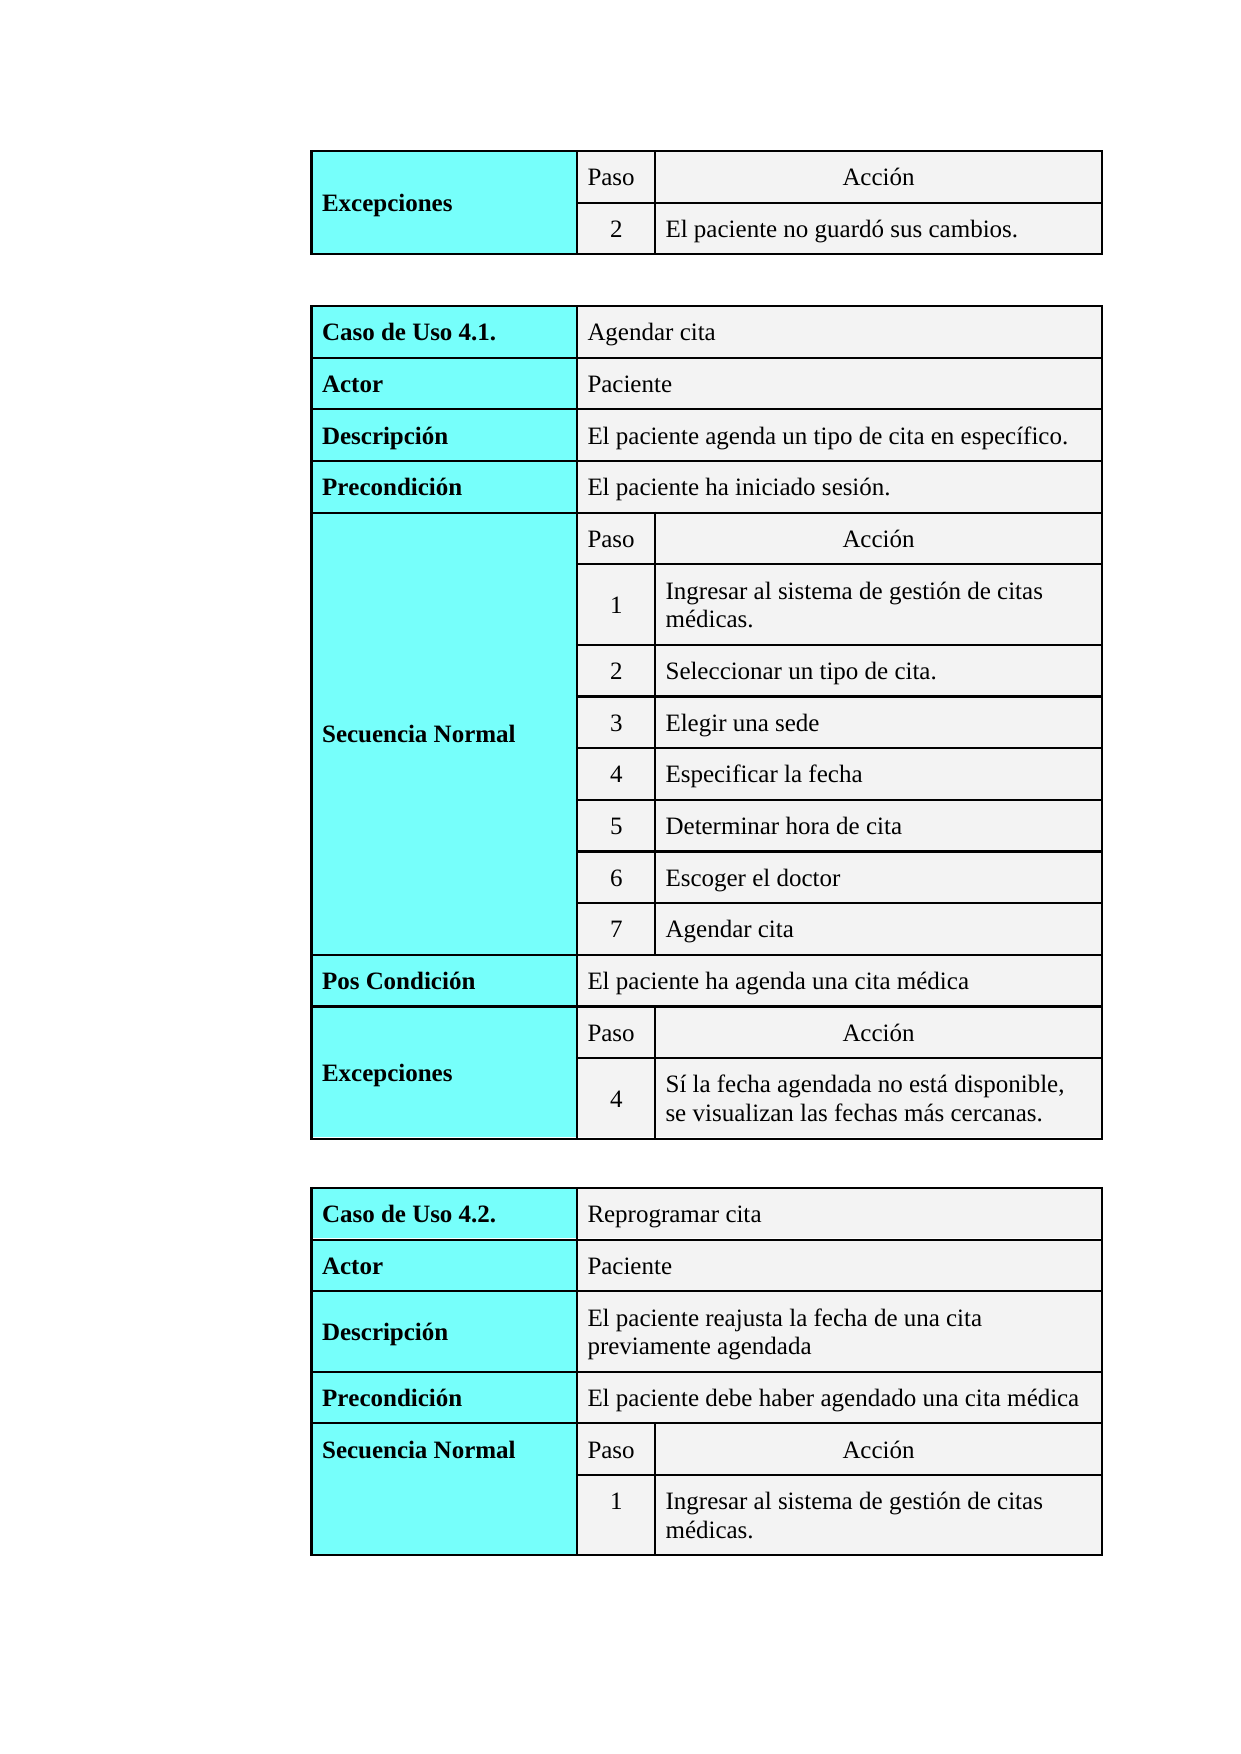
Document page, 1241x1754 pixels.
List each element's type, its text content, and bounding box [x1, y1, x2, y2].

table_cell Descripción [313, 1292, 576, 1371]
table_cell Ingresar al sistema de gestión de citas médicas. [656, 565, 1101, 644]
table_cell Pos Condición [313, 956, 576, 1005]
table_cell 4 [578, 749, 654, 799]
table_cell 2 [578, 646, 654, 695]
table_cell Excepciones [313, 152, 576, 253]
table_cell Actor [313, 359, 576, 408]
table_header Caso de Uso 4.1. [313, 307, 576, 357]
table_cell El paciente no guardó sus cambios. [656, 204, 1101, 253]
table_cell 2 [578, 204, 654, 253]
table_header Caso de Uso 4.2. [313, 1189, 576, 1238]
table_cell 5 [578, 801, 654, 850]
table_cell Ingresar al sistema de gestión de citas médicas. [656, 1476, 1101, 1554]
table_cell Paciente [578, 359, 1101, 408]
table_cell 1 [578, 565, 654, 644]
table_header Reprogramar cita [578, 1189, 1101, 1238]
table_cell 3 [578, 698, 654, 747]
table_cell 7 [578, 904, 654, 954]
table_cell Acción [656, 152, 1101, 202]
table_cell El paciente ha agenda una cita médica [578, 956, 1101, 1005]
table_cell Acción [656, 514, 1101, 563]
table_cell Sí la fecha agendada no está disponible, se visualizan las fechas más cercanas. [656, 1059, 1101, 1137]
table_cell Secuencia Normal [313, 1424, 576, 1554]
table_cell Acción [656, 1424, 1101, 1474]
table_cell Secuencia Normal [313, 514, 576, 954]
table_cell Escoger el doctor [656, 853, 1101, 902]
table_cell El paciente debe haber agendado una cita médica [578, 1373, 1101, 1422]
table_cell El paciente reajusta la fecha de una cita previamente agendada [578, 1292, 1101, 1371]
table_cell Agendar cita [656, 904, 1101, 954]
table_cell El paciente ha iniciado sesión. [578, 462, 1101, 512]
table_cell Elegir una sede [656, 698, 1101, 747]
table_cell Paso [578, 1424, 654, 1474]
table_cell Actor [313, 1241, 576, 1290]
table_cell Especificar la fecha [656, 749, 1101, 799]
table_cell 4 [578, 1059, 654, 1137]
table_cell Descripción [313, 410, 576, 460]
table_cell Paciente [578, 1241, 1101, 1290]
table_cell Precondición [313, 1373, 576, 1422]
table_cell El paciente agenda un tipo de cita en específico. [578, 410, 1101, 460]
table_header Agendar cita [578, 307, 1101, 357]
table_cell 1 [578, 1476, 654, 1554]
table_cell Acción [656, 1008, 1101, 1057]
table_cell Excepciones [313, 1008, 576, 1137]
table_cell Paso [578, 514, 654, 563]
table_cell Determinar hora de cita [656, 801, 1101, 850]
table_cell Paso [578, 152, 654, 202]
table_cell 6 [578, 853, 654, 902]
table_cell Seleccionar un tipo de cita. [656, 646, 1101, 695]
table_cell Paso [578, 1008, 654, 1057]
table_cell Precondición [313, 462, 576, 512]
